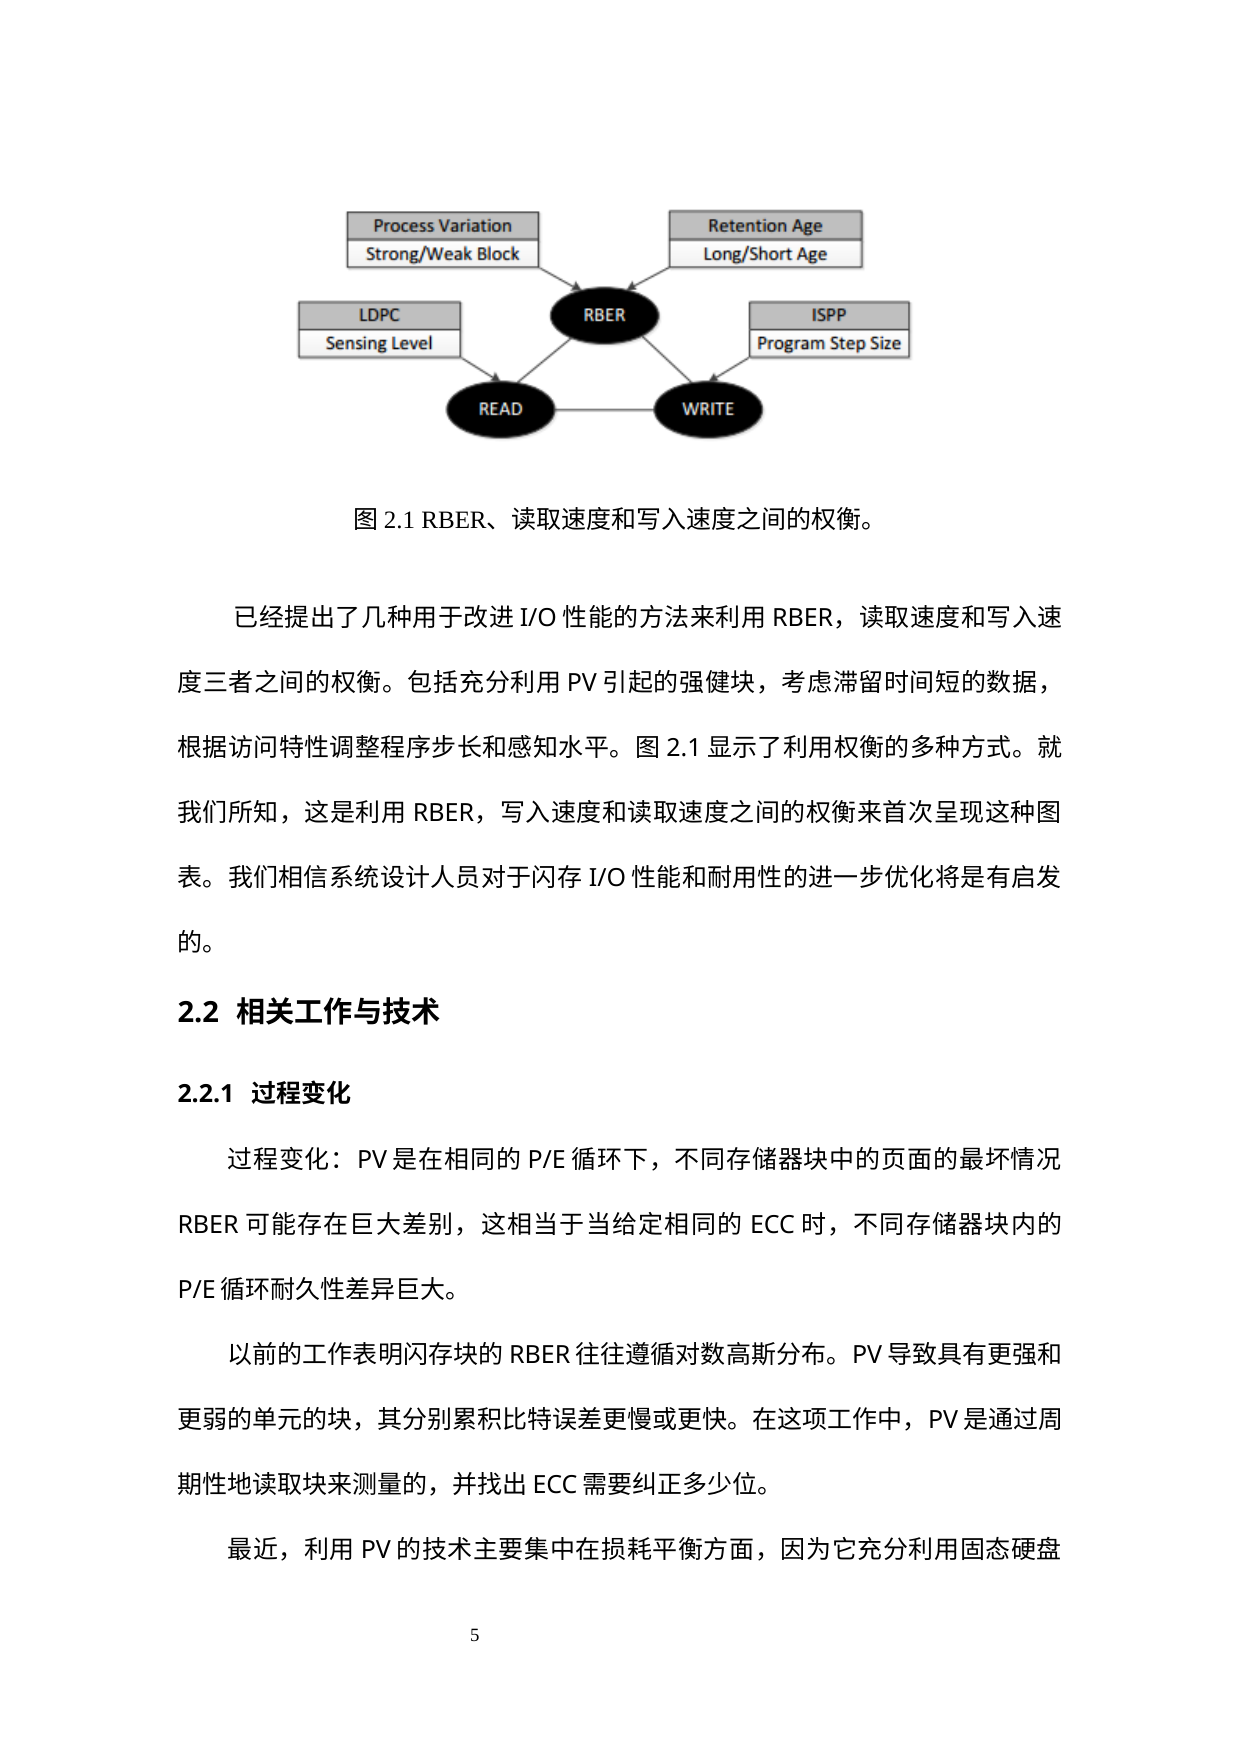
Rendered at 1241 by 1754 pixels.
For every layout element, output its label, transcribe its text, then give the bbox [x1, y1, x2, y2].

picture [197, 160, 1043, 472]
text 图2.1 RBER、读取速度和写入速度之间的权衡。 [177, 485, 1063, 550]
list 相关工作与技术 [177, 978, 1063, 1043]
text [177, 1515, 1063, 1580]
text 以前的工作表明闪存块的RBER往往遵循对数高斯分布。PV导致具有更强和更弱的单元的块，其分别累积比特误差更慢或更快。在这项工作中，PV是通过周期性地读取块来测量的，并找出ECC需要纠正多少位。 [177, 1320, 1063, 1515]
text 已经提出了几种用于改进I/O性能的方法来利用RBER，读取速度和写入速度三者之间的权衡。包括充分利用PV引起的强健块，考虑滞留时间短的数据，根据访问特性调整程序步长和感知水平。图2.1显示了利用权衡的多种方式。就我们所知，这是利用RBER，写入速度和读取速度之间的权衡来首次呈现这种图表。我们相信系统设计人员对于闪存I/O性能和耐用性的进一步优化将是有启发的。 [177, 583, 1063, 973]
text 过程变化：PV是在相同的P/E循环下，不同存储器块中的页面的最坏情况RBER可能存在巨大差别，这相当于当给定相同的ECC时，不同存储器块内的P/E循环耐久性差异巨大。 [177, 1125, 1063, 1320]
list 过程变化 [177, 1059, 1063, 1124]
